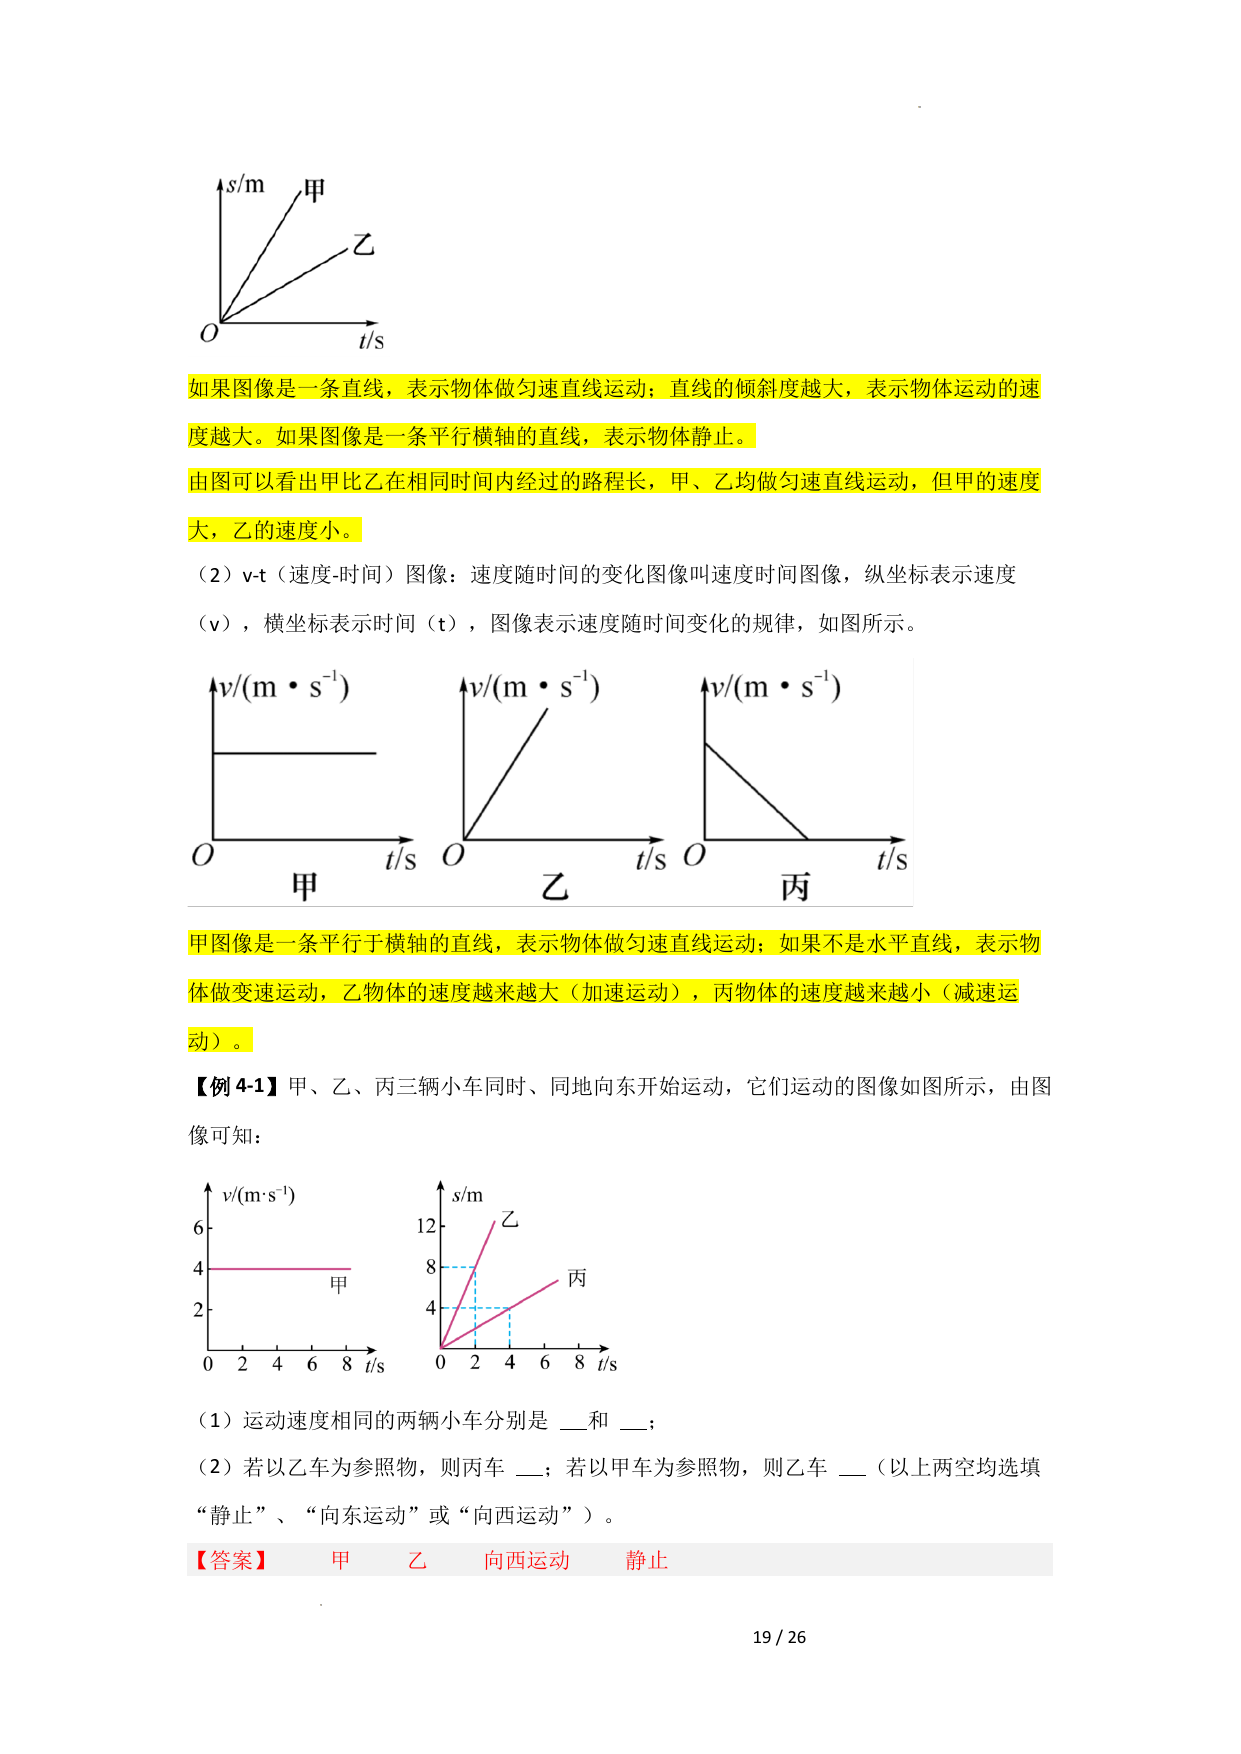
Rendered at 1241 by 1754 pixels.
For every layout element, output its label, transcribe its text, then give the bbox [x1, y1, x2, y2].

picture [187, 162, 390, 357]
text （2）若以乙车为参照物，则丙车 ；若以甲车为参照物，则乙车 （以上两空均选填“静止”、“向东运动”或“向西运动”）。 [187, 1449, 1053, 1531]
list 甲图像是一条平行于横轴的直线，表示物体做匀速直线运动；如果不是水平直线，表示物体做变速运动，乙物体的速度越来越大（加速运动），丙物体的速度越来越小（减速运动）。 [187, 926, 1053, 1056]
text （2）v-t（速度-时间）图像：速度随时间的变化图像叫速度时间图像，纵坐标表示速度（v），横坐标表示时间（t），图像表示速度随时间变化的规律，如图所示。 [187, 558, 1053, 639]
text 【例4-1】甲、乙、丙三辆小车同时、同地向东开始运动，它们运动的图像如图所示，由图像可知： [187, 1068, 1053, 1150]
picture [187, 1175, 621, 1377]
text 【答案】 甲 乙 向西运动 静止 [187, 1543, 1053, 1576]
text 如果图像是一条直线，表示物体做匀速直线运动；直线的倾斜度越大，表示物体运动的速度越大。如果图像是一条平行横轴的直线，表示物体静止。 [187, 370, 1053, 452]
text 由图可以看出甲比乙在相同时间内经过的路程长，甲、乙均做匀速直线运动，但甲的速度大，乙的速度小。 [187, 464, 1053, 545]
picture [187, 658, 914, 907]
text （1）运动速度相同的两辆小车分别是 和 ； [187, 1403, 1053, 1436]
